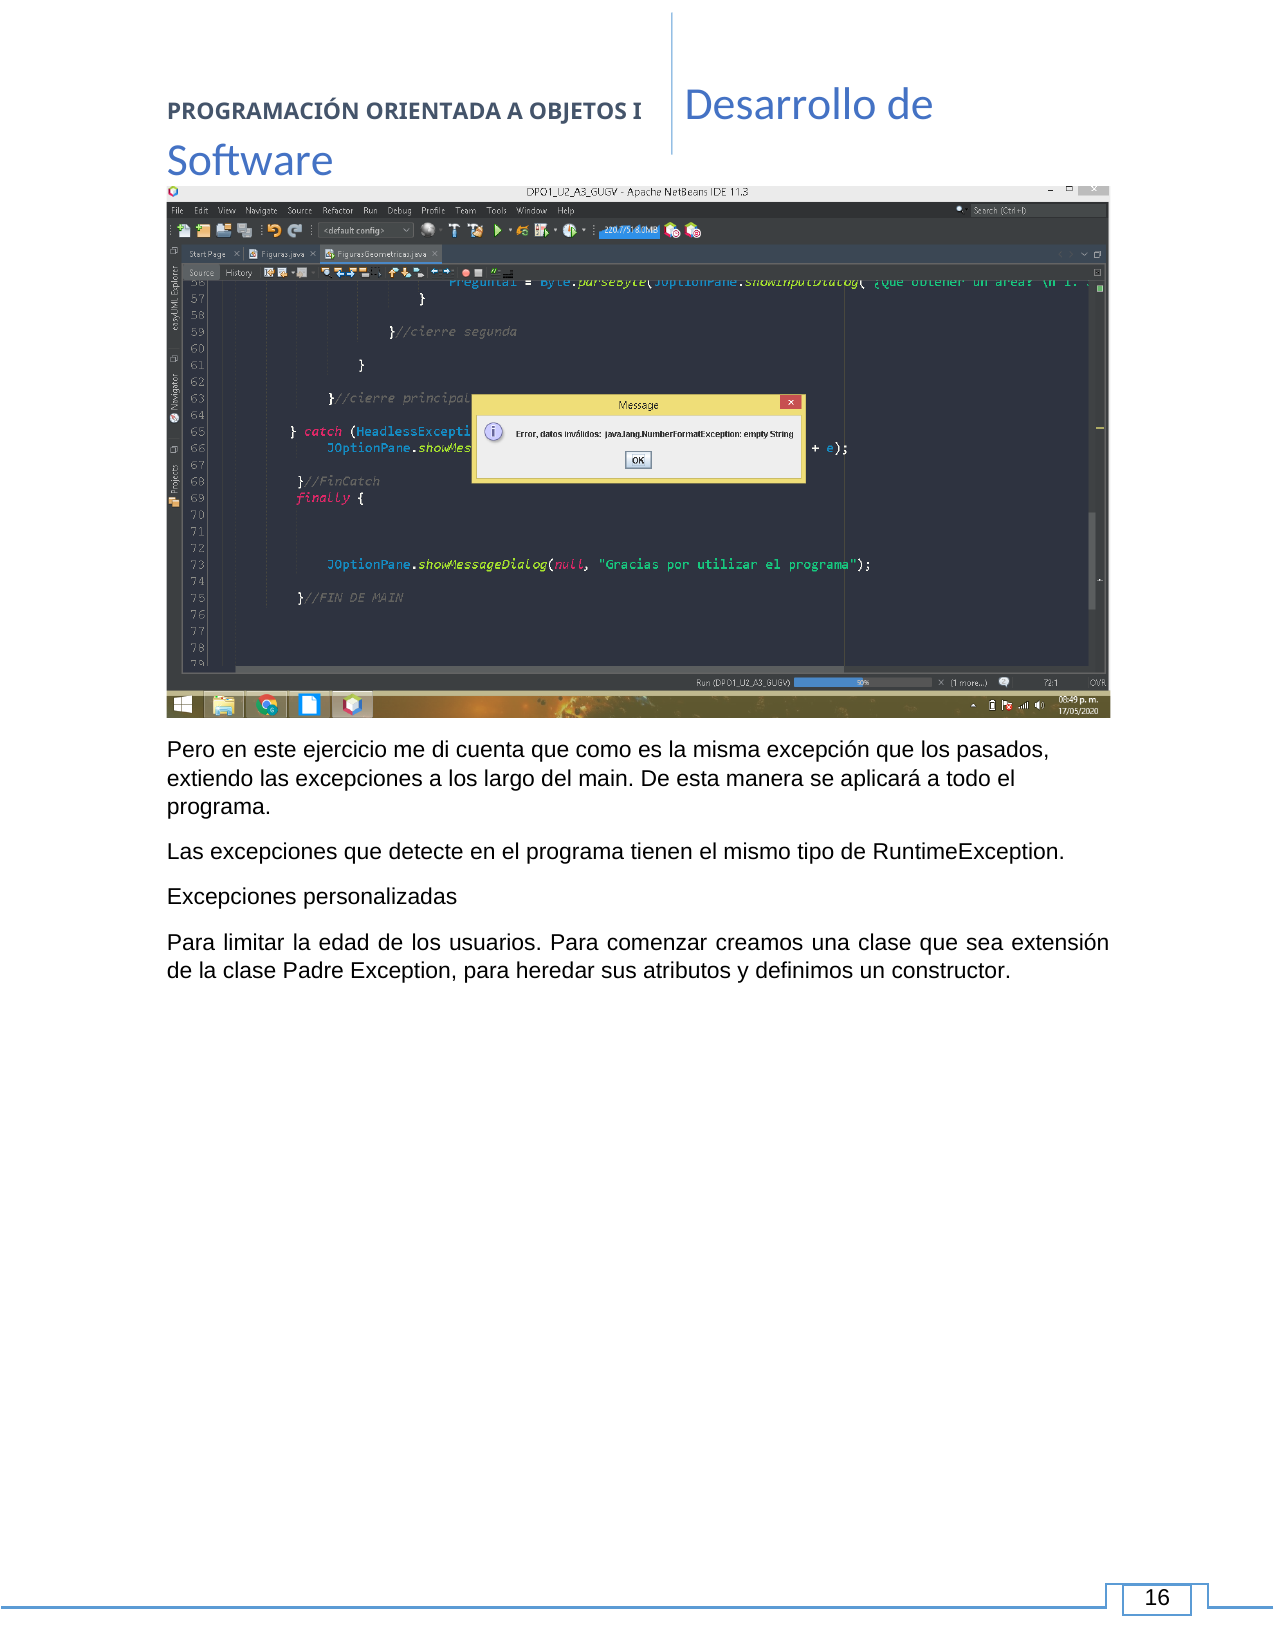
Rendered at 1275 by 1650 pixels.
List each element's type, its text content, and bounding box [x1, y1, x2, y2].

text Para limitar la edad de los usuarios. Para comenzar creamos una clase que sea extensión de la clase Padre Exception, para heredar sus atributos y definimos un constructor. [167, 928, 1110, 983]
picture [166, 186, 1111, 718]
text Excepciones personalizadas [167, 883, 1110, 910]
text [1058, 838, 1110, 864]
text Pero en este ejercicio me di cuenta que como es la misma excepción que los pasados, extiendo las excepciones a los largo del main. De esta manera se aplicará a todo el programa. [167, 736, 1110, 819]
text Las excepciones que detecte en el programa tienen el mismo tipo de RuntimeException. [167, 838, 873, 864]
